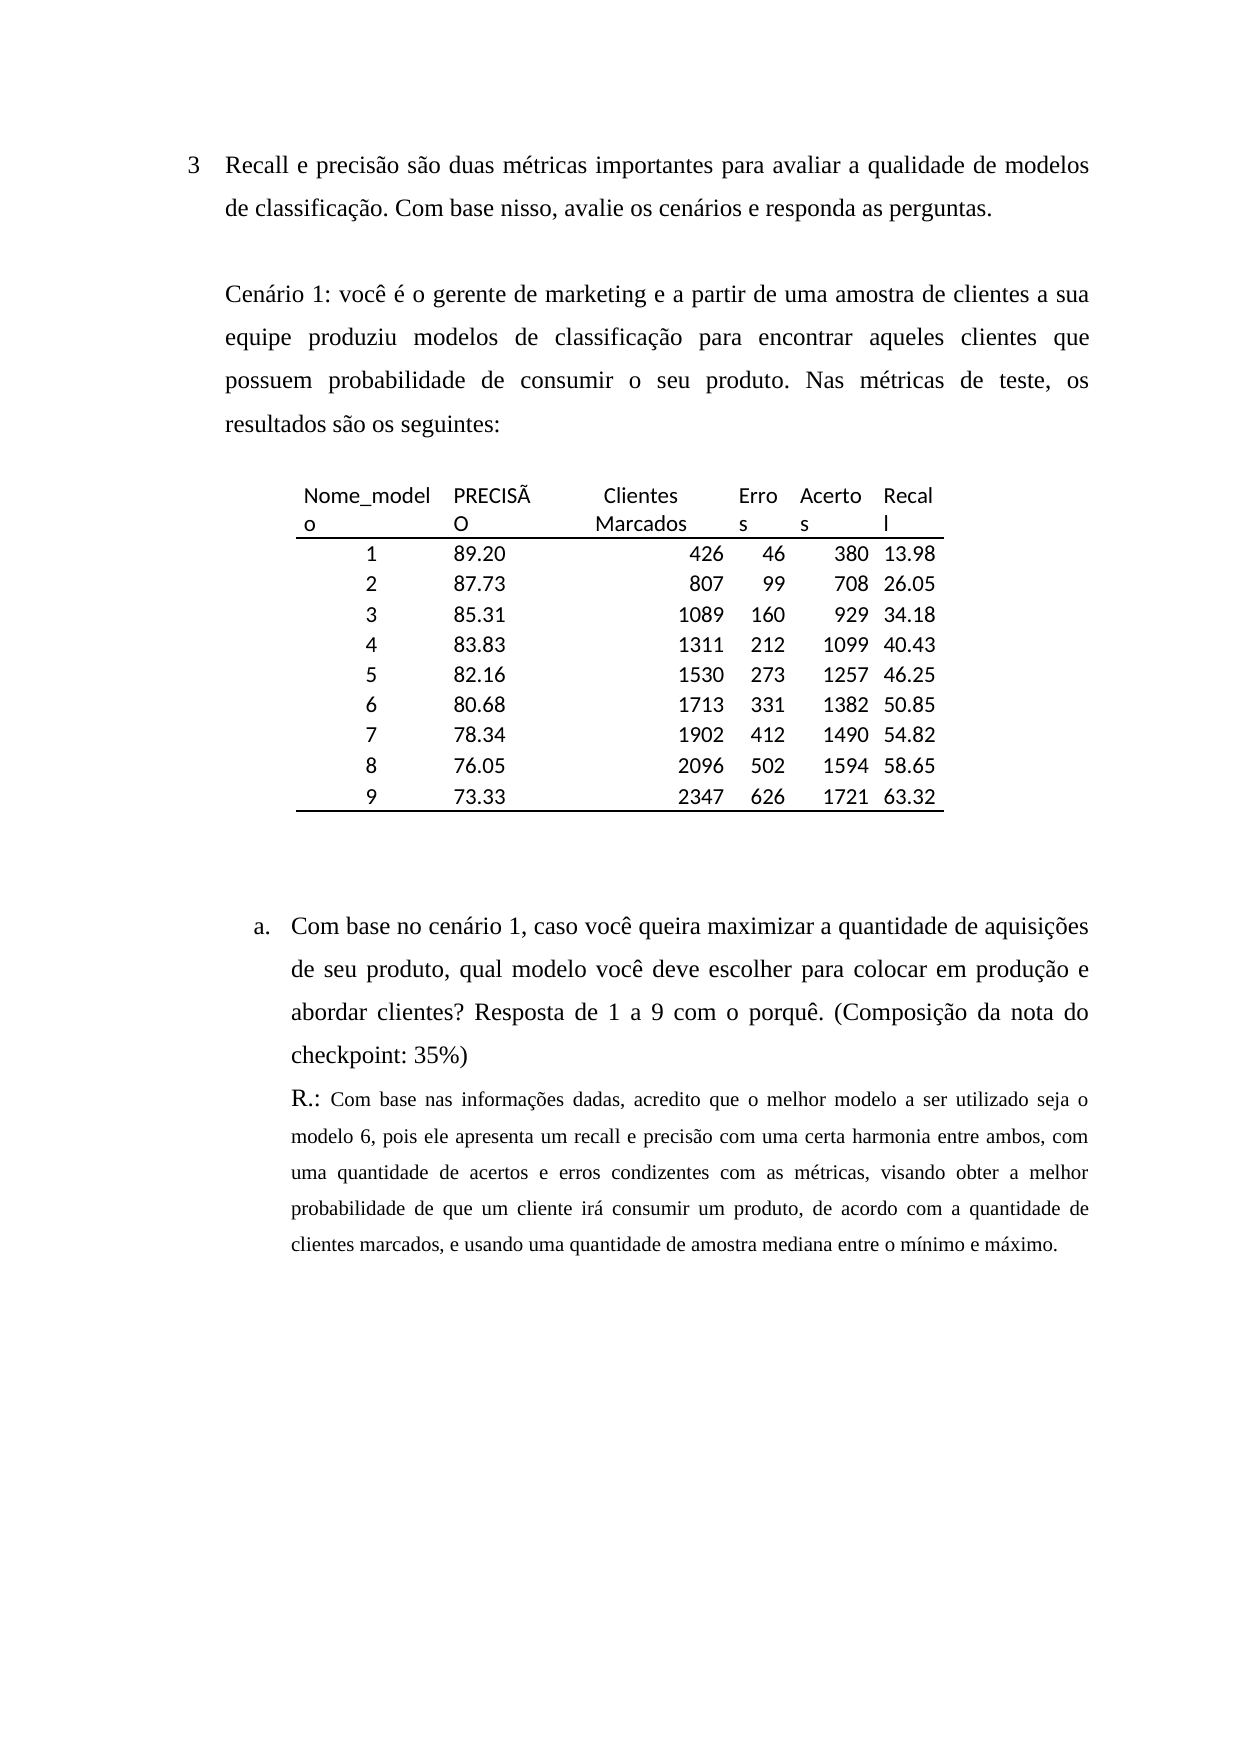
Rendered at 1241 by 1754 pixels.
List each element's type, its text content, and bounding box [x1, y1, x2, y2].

table_header Nome_modelo [296, 481, 446, 537]
table_cell 73.33 [446, 779, 550, 810]
table_cell 6 [296, 688, 446, 718]
table_cell 1089 [550, 598, 731, 628]
table_cell 1594 [793, 749, 876, 779]
table_cell 46.25 [876, 658, 944, 688]
table_header Erros [731, 481, 792, 537]
table_cell 78.34 [446, 718, 550, 748]
table_cell 212 [731, 628, 792, 658]
table_cell 2347 [550, 779, 731, 810]
table_cell 1382 [793, 688, 876, 718]
table_header Clientes Marcados [550, 481, 731, 537]
table_cell 412 [731, 718, 792, 748]
table_cell 2096 [550, 749, 731, 779]
table_cell 1713 [550, 688, 731, 718]
table_cell 1257 [793, 658, 876, 688]
table_header Acertos [793, 481, 876, 537]
table_cell 273 [731, 658, 792, 688]
table_cell 2 [296, 567, 446, 597]
table_cell 8 [296, 749, 446, 779]
table_cell 46 [731, 539, 792, 567]
table_cell 426 [550, 539, 731, 567]
table_cell 380 [793, 539, 876, 567]
table_cell 40.43 [876, 628, 944, 658]
table_header Recall [876, 481, 944, 537]
table_cell 63.32 [876, 779, 944, 810]
table_cell 626 [731, 779, 792, 810]
table_cell 929 [793, 598, 876, 628]
table_cell 331 [731, 688, 792, 718]
table_cell 26.05 [876, 567, 944, 597]
table_cell 58.65 [876, 749, 944, 779]
table_cell 13.98 [876, 539, 944, 567]
list Com base no cenário 1, caso você queira maximizar a quantidade de aquisições de seu produto, qual modelo você deve escolher para colocar em produção e abordar clientes? Resposta de 1 a 9 com o porquê. (Composição da nota do checkpoint: 35%) [253, 911, 1090, 1069]
table_cell 160 [731, 598, 792, 628]
table_cell 1490 [793, 718, 876, 748]
table_cell 7 [296, 718, 446, 748]
table_cell 82.16 [446, 658, 550, 688]
list Cenário 1: você é o gerente de marketing e a partir de uma amostra de clientes a sua equipe produziu modelos de classificação para encontrar aqueles clientes que possuem probabilidade de consumir o seu produto. Nas métricas de teste, os resultados são os seguintes: [225, 279, 1090, 437]
table_cell 99 [731, 567, 792, 597]
table_cell 502 [731, 749, 792, 779]
table_cell 1530 [550, 658, 731, 688]
table_cell 807 [550, 567, 731, 597]
table_cell 1721 [793, 779, 876, 810]
table_cell 1099 [793, 628, 876, 658]
table_cell 54.82 [876, 718, 944, 748]
table_cell 89.20 [446, 539, 550, 567]
table_cell 708 [793, 567, 876, 597]
table_cell 1902 [550, 718, 731, 748]
table_cell 87.73 [446, 567, 550, 597]
table_cell 83.83 [446, 628, 550, 658]
list R.: Com base nas informações dadas, acredito que o melhor modelo a ser utilizado seja o modelo 6, pois ele apresenta um recall e precisão com uma certa harmonia entre ambos, com uma quantidade de acertos e erros condizentes com as métricas, visando obter a melhor probabilidade de que um cliente irá consumir um produto, de acordo com a quantidade de clientes marcados, e usando uma quantidade de amostra mediana entre o mínimo e máximo. [291, 1083, 1090, 1256]
table_cell 3 [296, 598, 446, 628]
table_cell 5 [296, 658, 446, 688]
table_cell 9 [296, 779, 446, 810]
table_header PRECISÃO [446, 481, 550, 537]
table_cell 80.68 [446, 688, 550, 718]
table_cell 4 [296, 628, 446, 658]
table_cell 85.31 [446, 598, 550, 628]
list Recall e precisão são duas métricas importantes para avaliar a qualidade de modelos de classificação. Com base nisso, avalie os cenários e responda as perguntas. [187, 150, 1090, 222]
table_cell 1311 [550, 628, 731, 658]
table_cell 50.85 [876, 688, 944, 718]
table_cell 76.05 [446, 749, 550, 779]
table_cell 34.18 [876, 598, 944, 628]
table_cell 1 [296, 539, 446, 567]
